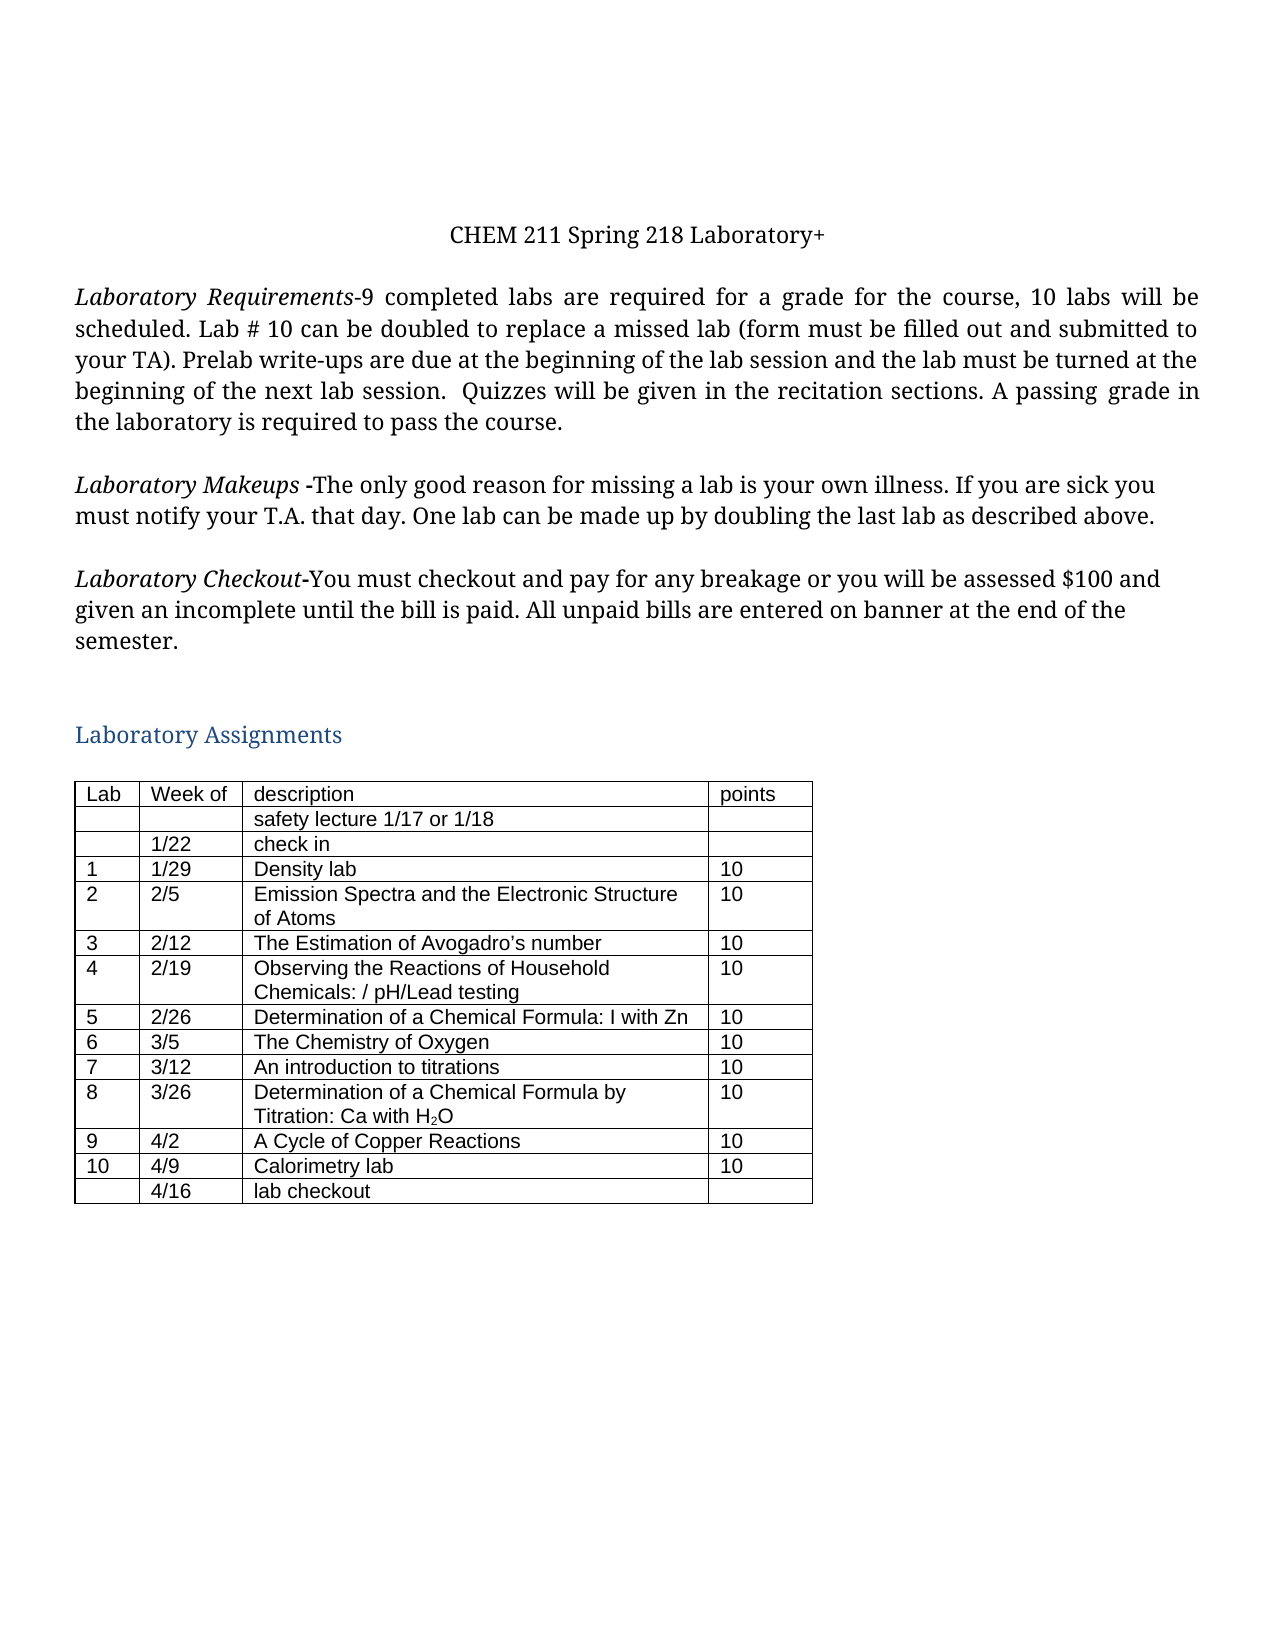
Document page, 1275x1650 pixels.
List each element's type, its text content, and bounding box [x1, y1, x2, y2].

text Laboratory Checkout-You must checkout and pay for any breakage or you will be assessed $100 and given an incomplete until the bill is paid. All unpaid bills are entered on banner at the end of the semester. [75, 562, 1200, 656]
table_cell 10 [709, 857, 812, 881]
table_cell 2 [76, 882, 139, 930]
table_cell Calorimetry lab [243, 1154, 708, 1178]
table_cell 3/26 [140, 1080, 242, 1128]
table_cell 6 [76, 1030, 139, 1054]
table_cell 7 [76, 1055, 139, 1079]
table_cell 5 [76, 1005, 139, 1029]
table_cell 3 [76, 931, 139, 955]
table_cell [76, 832, 139, 856]
table_cell 10 [709, 931, 812, 955]
table_cell 10 [76, 1154, 139, 1178]
table_cell 10 [709, 1055, 812, 1079]
table_cell 2/19 [140, 956, 242, 1004]
table_cell 2/12 [140, 931, 242, 955]
table_cell [140, 807, 242, 831]
table_cell 3/5 [140, 1030, 242, 1054]
table_cell [709, 832, 812, 856]
table_cell 3/12 [140, 1055, 242, 1079]
table_cell [76, 807, 139, 831]
text CHEM 211 Spring 218 Laboratory+ [75, 219, 1200, 250]
table_cell check in [243, 832, 708, 856]
table_cell 4/9 [140, 1154, 242, 1178]
table_cell 2/26 [140, 1005, 242, 1029]
table_cell 10 [709, 1030, 812, 1054]
table_header description [243, 782, 708, 806]
table_header Week of [140, 782, 242, 806]
text Laboratory Makeups -The only good reason for missing a lab is your own illness. If you are sick you must notify your T.A. that day. One lab can be made up by doubling the last lab as described above. [75, 469, 1200, 531]
table_cell 10 [709, 1129, 812, 1153]
table_cell 9 [76, 1129, 139, 1153]
table_cell A Cycle of Copper Reactions [243, 1129, 708, 1153]
table_cell 1 [76, 857, 139, 881]
table_cell 10 [709, 1154, 812, 1178]
table_cell [76, 1179, 139, 1203]
table_header points [709, 782, 812, 806]
table_cell 4 [76, 956, 139, 1004]
table_cell Determination of a Chemical Formula: I with Zn [243, 1005, 708, 1029]
table_cell 1/22 [140, 832, 242, 856]
table_cell 8 [76, 1080, 139, 1128]
table_cell lab checkout [243, 1179, 708, 1203]
table_cell 4/2 [140, 1129, 242, 1153]
table_cell 4/16 [140, 1179, 242, 1203]
table_cell Observing the Reactions of Household Chemicals: / pH/Lead testing [243, 956, 708, 1004]
table_cell [709, 807, 812, 831]
table_cell 2/5 [140, 882, 242, 930]
table_cell [709, 1179, 812, 1203]
table_cell Density lab [243, 857, 708, 881]
table_cell safety lecture 1/17 or 1/18 [243, 807, 708, 831]
table_cell 1/29 [140, 857, 242, 881]
table_cell Emission Spectra and the Electronic Structure of Atoms [243, 882, 708, 930]
text Laboratory Requirements-9 completed labs are required for a grade for the course, 10 labs will be scheduled. Lab # 10 can be doubled to replace a missed lab (form must be filled out and submitted to your TA). Prelab write-ups are due at the beginning of the lab session and the lab must be turned at the beginning of the next lab session. Quizzes will be given in the recitation sections. A passing grade in the laboratory is required to pass the course. [75, 281, 1200, 437]
table_cell The Estimation of Avogadro’s number [243, 931, 708, 955]
table_header Lab [76, 782, 139, 806]
table_cell 10 [709, 1080, 812, 1128]
text Laboratory Assignments [75, 719, 1200, 750]
table_cell Determination of a Chemical Formula by Titration: Ca with H2O [243, 1080, 708, 1128]
table_cell 10 [709, 882, 812, 930]
table_cell An introduction to titrations [243, 1055, 708, 1079]
table_cell 10 [709, 1005, 812, 1029]
table_cell The Chemistry of Oxygen [243, 1030, 708, 1054]
table_cell 10 [709, 956, 812, 1004]
